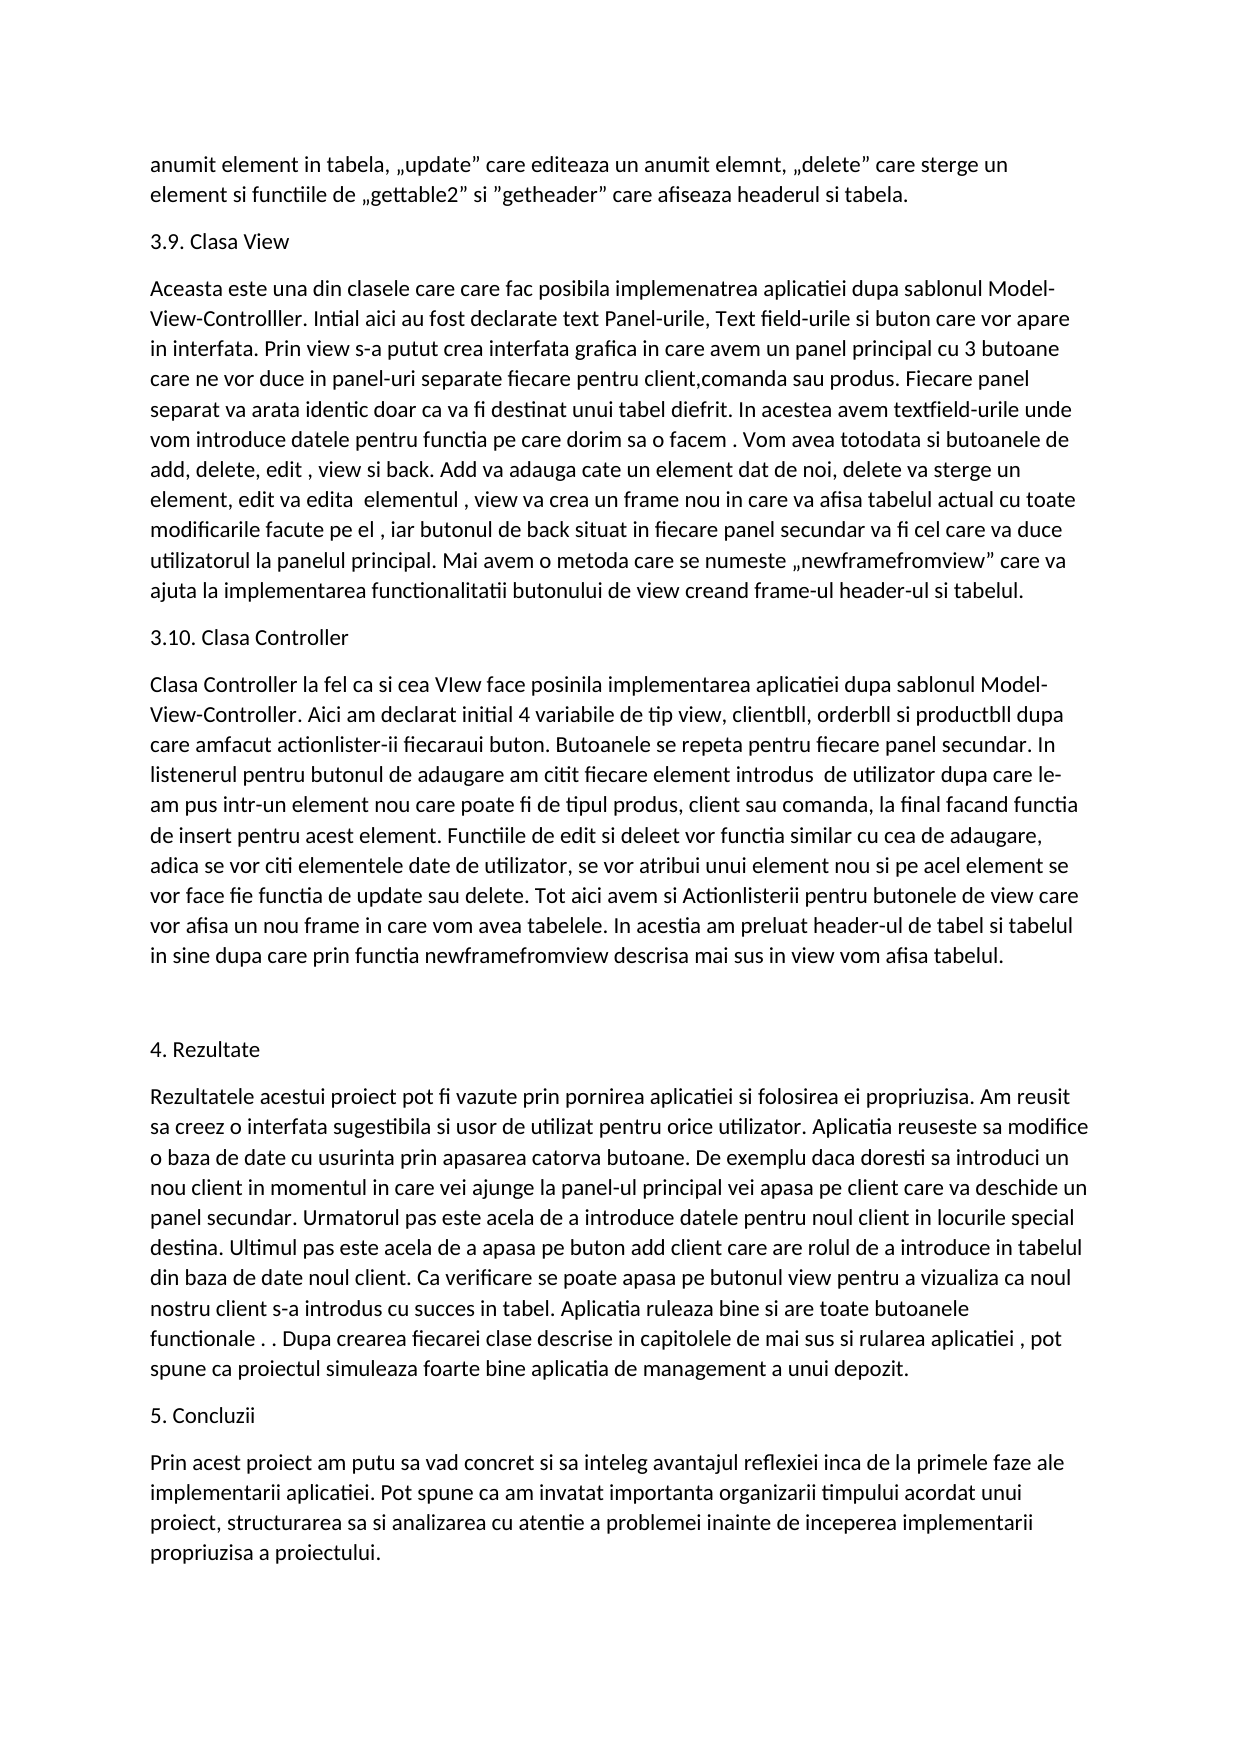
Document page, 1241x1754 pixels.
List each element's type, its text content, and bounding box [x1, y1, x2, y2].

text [150, 150, 1090, 208]
text 3.9. Clasa View [150, 227, 1090, 255]
text Clasa Controller la fel ca si cea VIew face posinila implementarea aplicatiei dupa sablonul Model-View-Controller. Aici am declarat initial 4 variabile de tip view, clientbll, orderbll si productbll dupa care amfacut actionlister-ii fiecaraui buton. Butoanele se repeta pentru fiecare panel secundar. In listenerul pentru butonul de adaugare am citit fiecare element introdus de utilizator dupa care le-am pus intr-un element nou care poate fi de tipul produs, client sau comanda, la final facand functia de insert pentru acest element. Functiile de edit si deleet vor functia similar cu cea de adaugare, adica se vor citi elementele date de utilizator, se vor atribui unui element nou si pe acel element se vor face fie functia de update sau delete. Tot aici avem si Actionlisterii pentru butonele de view care vor afisa un nou frame in care vom avea tabelele. In acestia am preluat header-ul de tabel si tabelul in sine dupa care prin functia newframefromview descrisa mai sus in view vom afisa tabelul. [150, 670, 1090, 970]
text 4. Rezultate [150, 1035, 1090, 1063]
text 3.10. Clasa Controller [150, 623, 1090, 651]
text Prin acest proiect am putu sa vad concret si sa inteleg avantajul reflexiei inca de la primele faze ale implementarii aplicatiei. Pot spune ca am invatat importanta organizarii timpului acordat unui proiect, structurarea sa si analizarea cu atentie a problemei inainte de inceperea implementarii propriuzisa a proiectului. [150, 1448, 1090, 1567]
text Rezultatele acestui proiect pot fi vazute prin pornirea aplicatiei si folosirea ei propriuzisa. Am reusit sa creez o interfata sugestibila si usor de utilizat pentru orice utilizator. Aplicatia reuseste sa modifice o baza de date cu usurinta prin apasarea catorva butoane. De exemplu daca doresti sa introduci un nou client in momentul in care vei ajunge la panel-ul principal vei apasa pe client care va deschide un panel secundar. Urmatorul pas este acela de a introduce datele pentru noul client in locurile special destina. Ultimul pas este acela de a apasa pe buton add client care are rolul de a introduce in tabelul din baza de date noul client. Ca verificare se poate apasa pe butonul view pentru a vizualiza ca noul nostru client s-a introdus cu succes in tabel. Aplicatia ruleaza bine si are toate butoanele functionale . . Dupa crearea fiecarei clase descrise in capitolele de mai sus si rularea aplicatiei , pot spune ca proiectul simuleaza foarte bine aplicatia de management a unui depozit. [150, 1082, 1090, 1382]
text Aceasta este una din clasele care care fac posibila implemenatrea aplicatiei dupa sablonul Model-View-Controlller. Intial aici au fost declarate text Panel-urile, Text field-urile si buton care vor apare in interfata. Prin view s-a putut crea interfata grafica in care avem un panel principal cu 3 butoane care ne vor duce in panel-uri separate fiecare pentru client,comanda sau produs. Fiecare panel separat va arata identic doar ca va fi destinat unui tabel diefrit. In acestea avem textfield-urile unde vom introduce datele pentru functia pe care dorim sa o facem . Vom avea totodata si butoanele de add, delete, edit , view si back. Add va adauga cate un element dat de noi, delete va sterge un element, edit va edita elementul , view va crea un frame nou in care va afisa tabelul actual cu toate modificarile facute pe el , iar butonul de back situat in fiecare panel secundar va fi cel care va duce utilizatorul la panelul principal. Mai avem o metoda care se numeste „newframefromview” care va ajuta la implementarea functionalitatii butonului de view creand frame-ul header-ul si tabelul. [150, 274, 1090, 604]
text 5. Concluzii [150, 1401, 1090, 1429]
